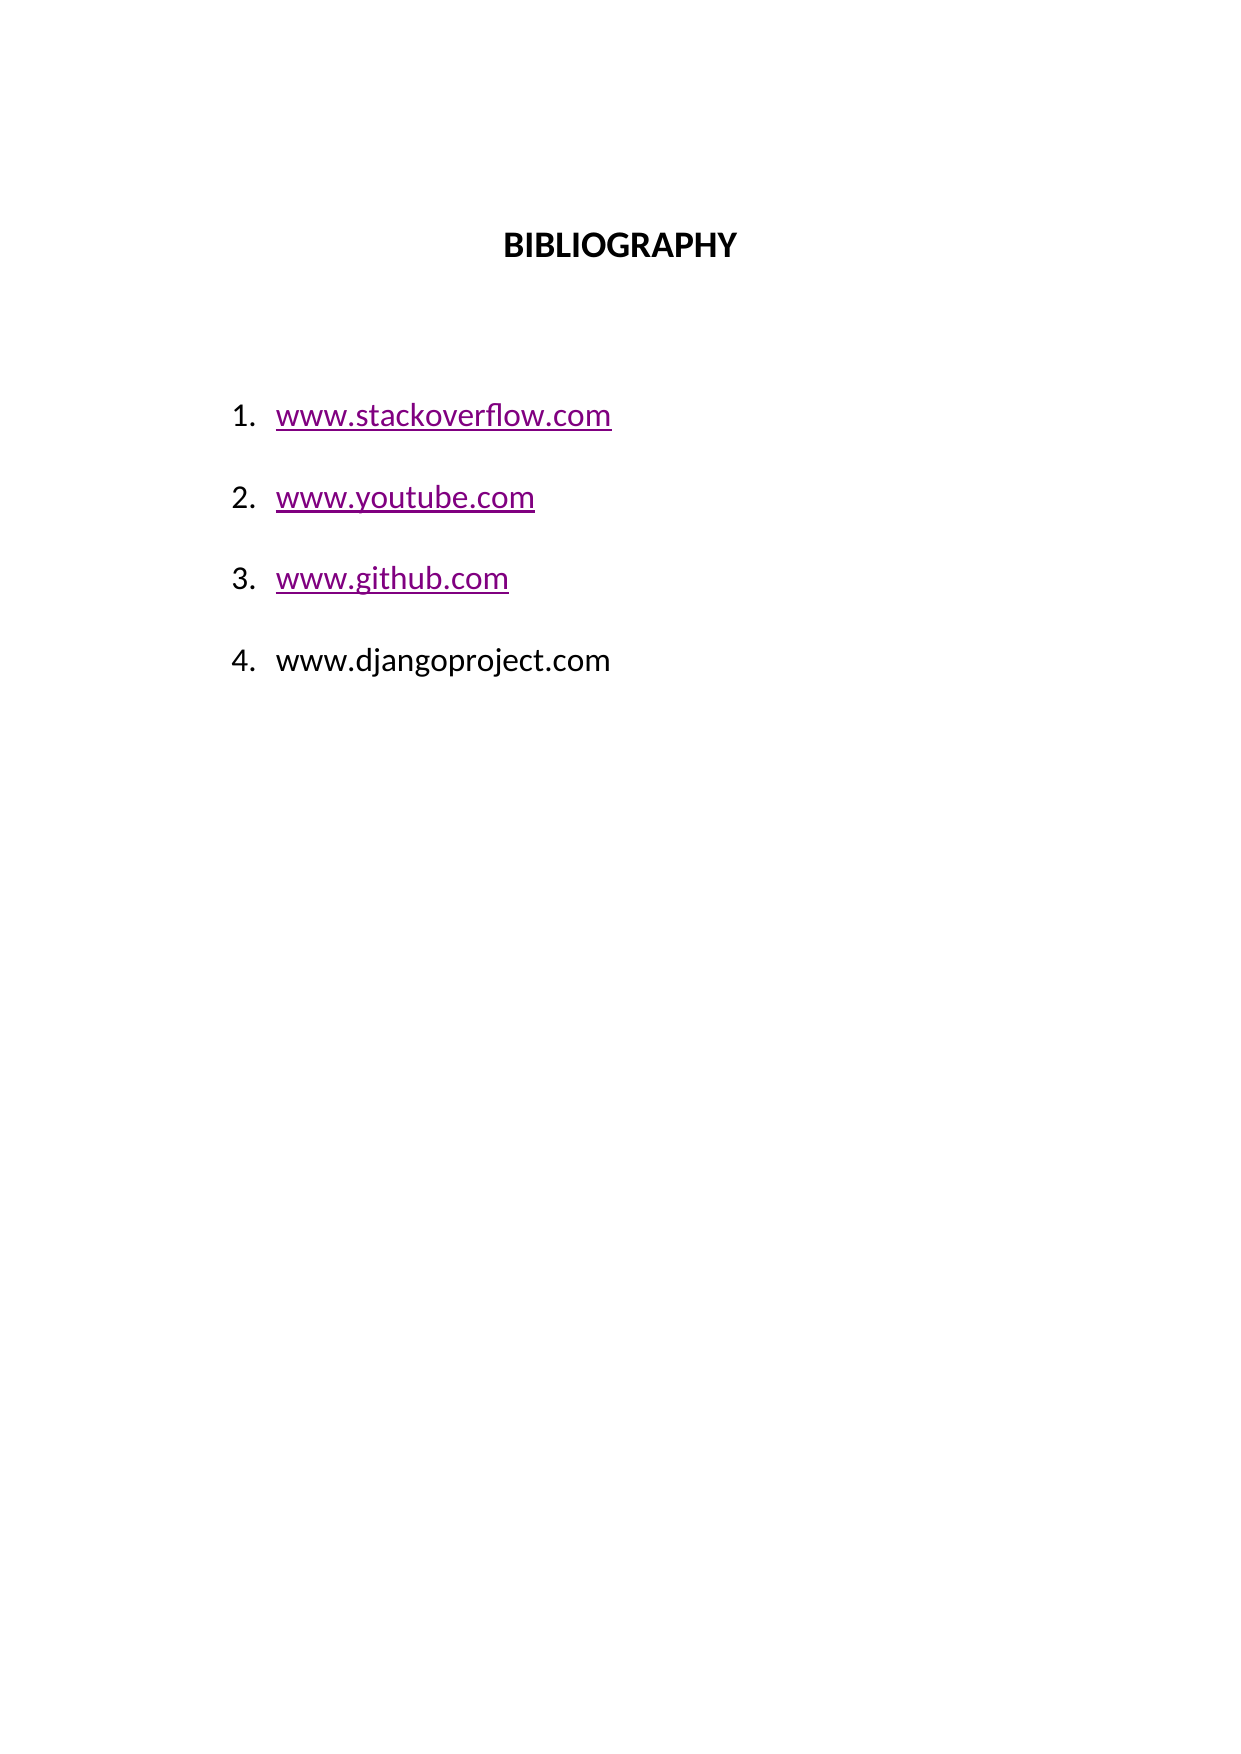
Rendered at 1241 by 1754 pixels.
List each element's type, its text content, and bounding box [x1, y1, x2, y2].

list www.djangoproject.com [231, 639, 1053, 679]
list www.stackoverflow.com [231, 394, 1053, 435]
list www.github.com [231, 557, 1053, 598]
text BIBLIOGRAPHY [187, 221, 1053, 267]
list www.youtube.com [231, 476, 1053, 516]
